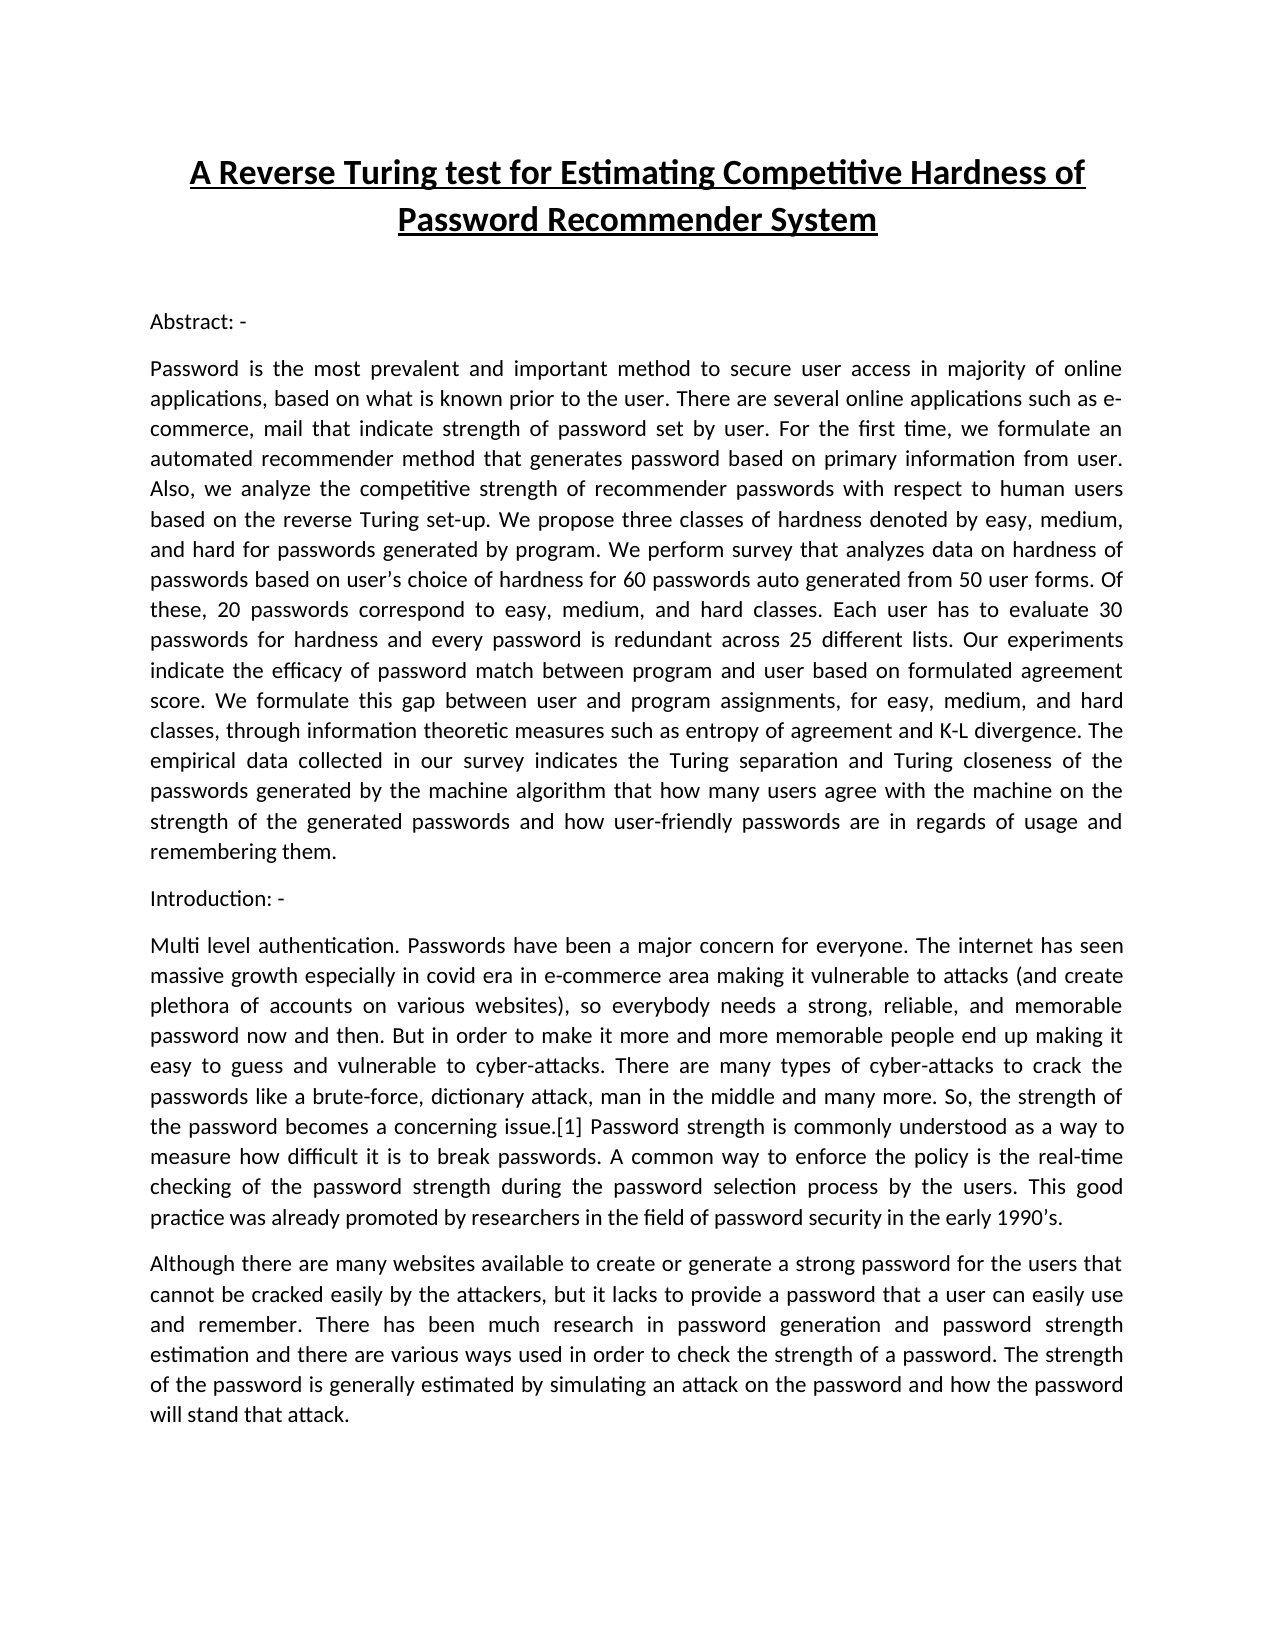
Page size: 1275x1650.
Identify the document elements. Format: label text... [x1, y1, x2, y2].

text Password is the most prevalent and important method to secure user access in majority of online applications, based on what is known prior to the user. There are several online applications such as e-commerce, mail that indicate strength of password set by user. For the first time, we formulate an automated recommender method that generates password based on primary information from user. Also, we analyze the competitive strength of recommender passwords with respect to human users based on the reverse Turing set-up. We propose three classes of hardness denoted by easy, medium, and hard for passwords generated by program. We perform survey that analyzes data on hardness of passwords based on user’s choice of hardness for 60 passwords auto generated from 50 user forms. Of these, 20 passwords correspond to easy, medium, and hard classes. Each user has to evaluate 30 passwords for hardness and every password is redundant across 25 different lists. Our experiments indicate the efficacy of password match between program and user based on formulated agreement score. We formulate this gap between user and program assignments, for easy, medium, and hard classes, through information theoretic measures such as entropy of agreement and K-L divergence. The empirical data collected in our survey indicates the Turing separation and Turing closeness of the passwords generated by the machine algorithm that how many users agree with the machine on the strength of the generated passwords and how user-friendly passwords are in regards of usage and remembering them. [150, 354, 1125, 865]
text Abstract: - [150, 307, 1125, 335]
text Introduction: - [150, 884, 1125, 912]
text Although there are many websites available to create or generate a strong password for the users that cannot be cracked easily by the attackers, but it lacks to provide a password that a user can easily use and remember. There has been much research in password generation and password strength estimation and there are various ways used in order to check the strength of a password. The strength of the password is generally estimated by simulating an attack on the password and how the password will stand that attack. [150, 1249, 1125, 1429]
text A Reverse Turing test for Estimating Competitive Hardness of Password Recommender System [150, 150, 1125, 240]
text Multi level authentication. Passwords have been a major concern for everyone. The internet has seen massive growth especially in covid era in e-commerce area making it vulnerable to attacks (and create plethora of accounts on various websites), so everybody needs a strong, reliable, and memorable password now and then. But in order to make it more and more memorable people end up making it easy to guess and vulnerable to cyber-attacks. There are many types of cyber-attacks to crack the passwords like a brute-force, dictionary attack, man in the middle and many more. So, the strength of the password becomes a concerning issue.[1] Password strength is commonly understood as a way to measure how difficult it is to break passwords. A common way to enforce the policy is the real-time checking of the password strength during the password selection process by the users. This good practice was already promoted by researchers in the field of password security in the early 1990’s. [150, 931, 1125, 1231]
